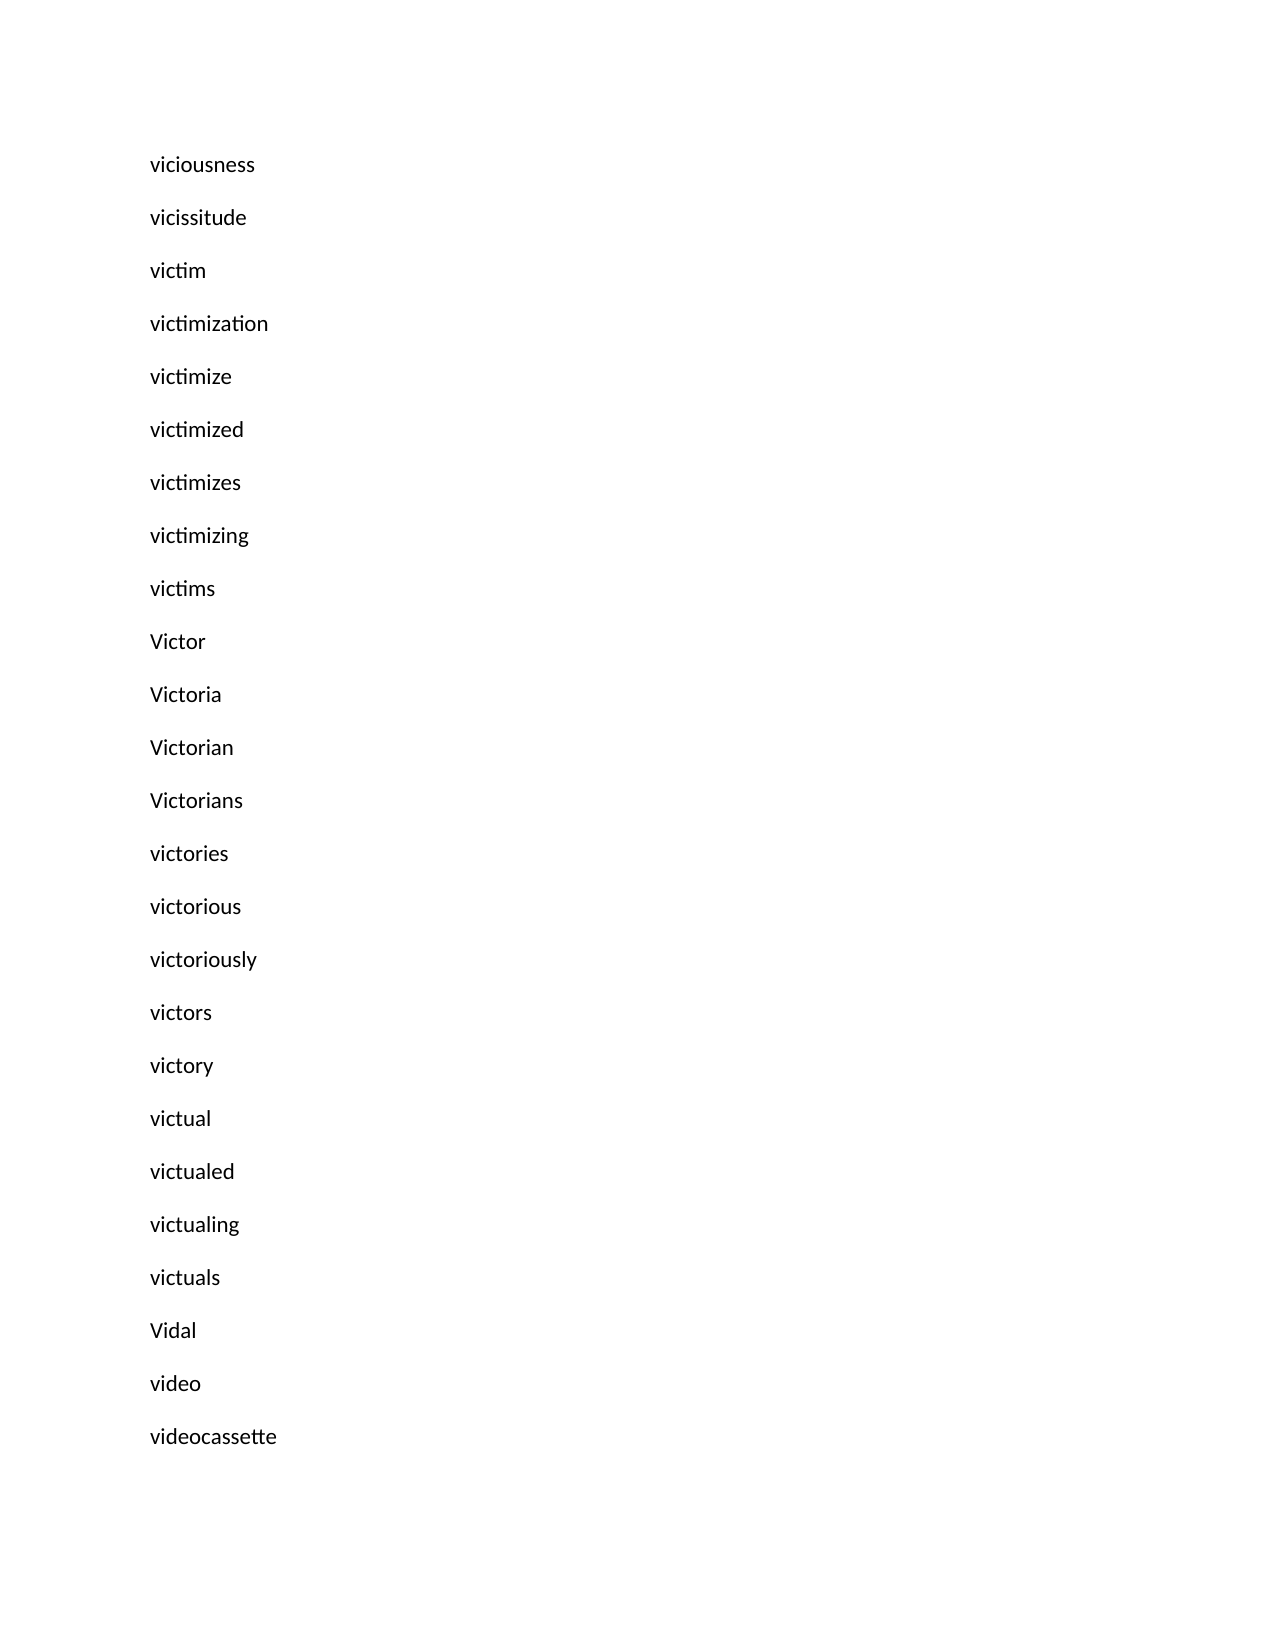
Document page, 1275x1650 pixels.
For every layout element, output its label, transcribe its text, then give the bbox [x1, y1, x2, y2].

text victorious [150, 892, 1125, 920]
text victuals [150, 1263, 1125, 1291]
text victimizing [150, 521, 1125, 549]
text victimizes [150, 468, 1125, 496]
text victualed [150, 1157, 1125, 1185]
text victim [150, 256, 1125, 284]
text video [150, 1369, 1125, 1397]
text Vidal [150, 1316, 1125, 1344]
text victories [150, 839, 1125, 867]
text vicissitude [150, 203, 1125, 231]
text Victor [150, 627, 1125, 655]
text videocassette [150, 1422, 1125, 1451]
text victualing [150, 1210, 1125, 1238]
text victimize [150, 362, 1125, 390]
text victors [150, 998, 1125, 1026]
text victoriously [150, 945, 1125, 973]
text viciousness [150, 150, 1125, 178]
text victory [150, 1051, 1125, 1079]
text victual [150, 1104, 1125, 1132]
text victimization [150, 309, 1125, 337]
text victimized [150, 415, 1125, 443]
text victims [150, 574, 1125, 602]
text Victoria [150, 680, 1125, 708]
text Victorians [150, 786, 1125, 814]
text Victorian [150, 733, 1125, 761]
